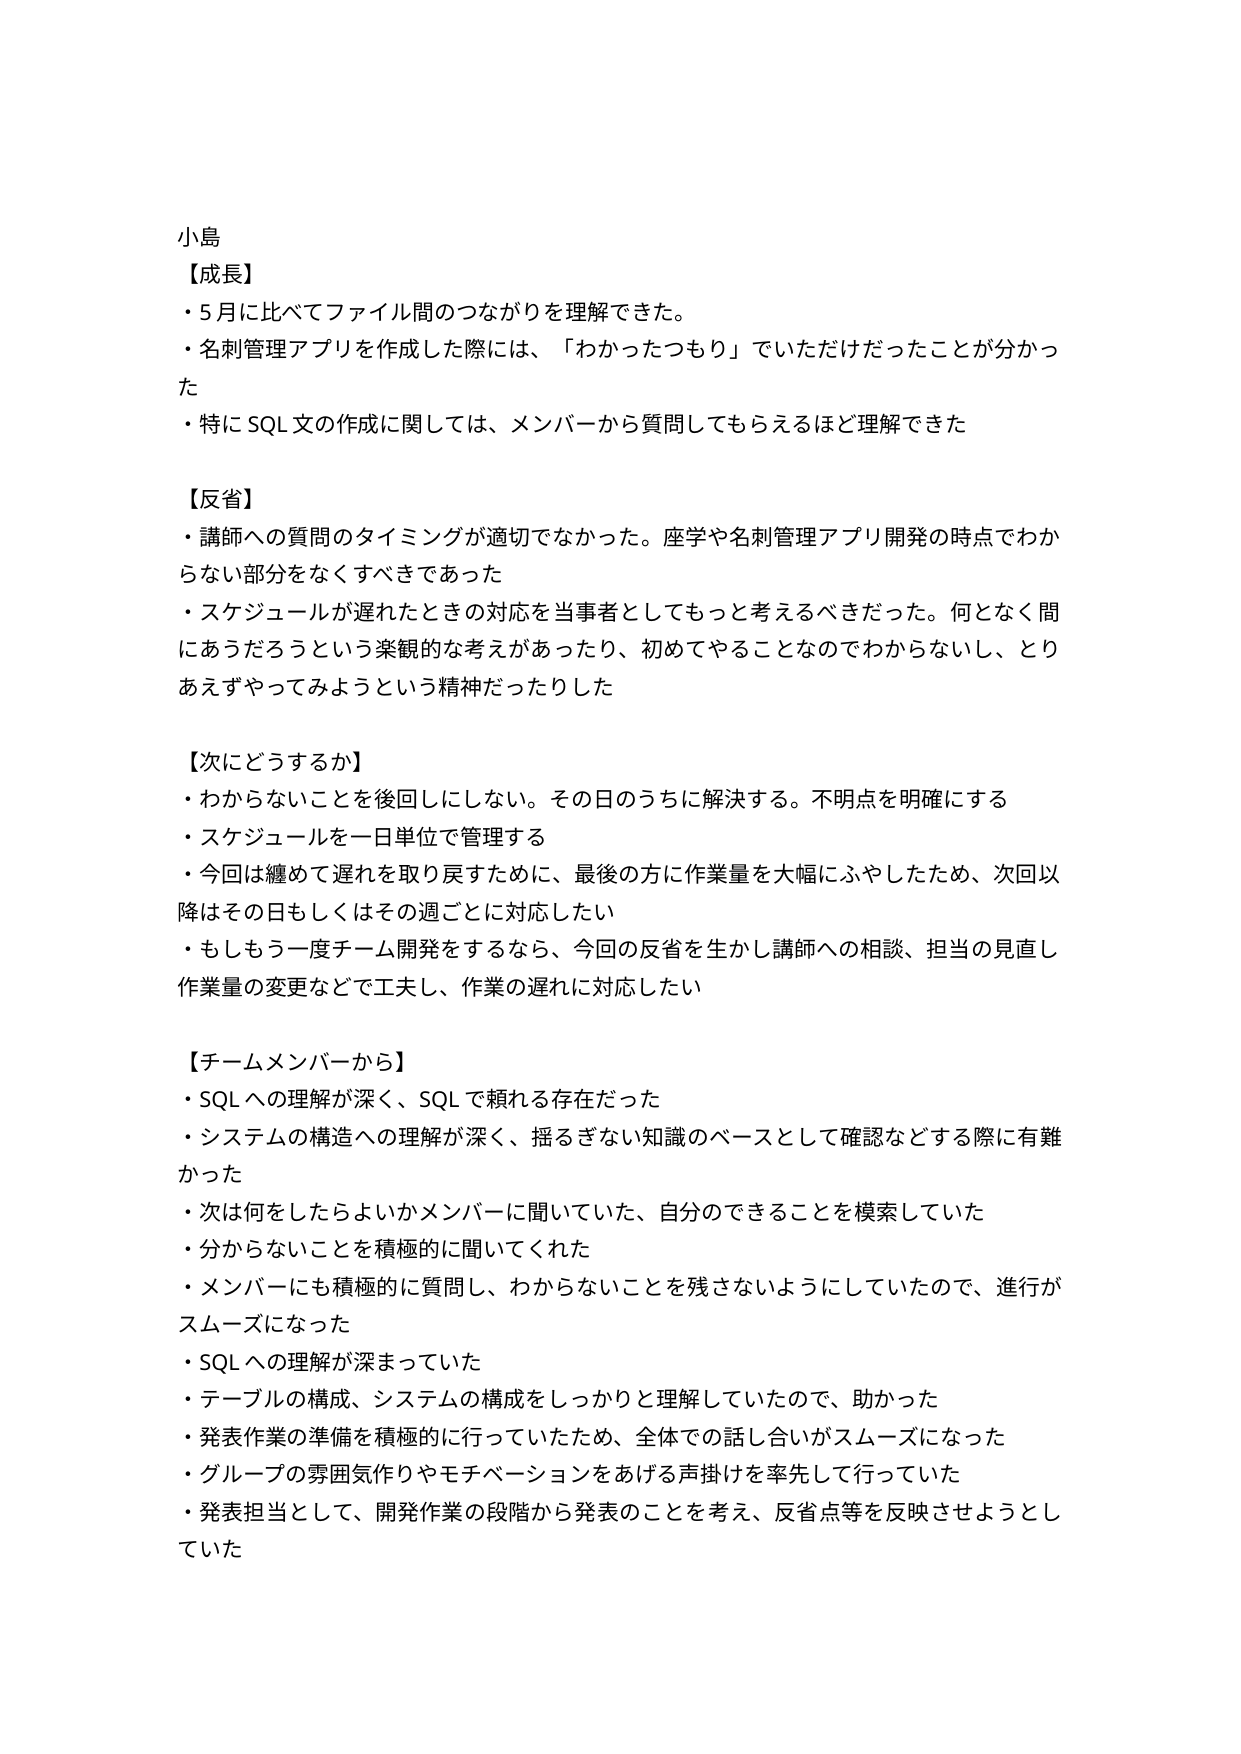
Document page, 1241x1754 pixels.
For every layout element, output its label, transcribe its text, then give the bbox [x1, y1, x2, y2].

text ・次は何をしたらよいかメンバーに聞いていた、自分のできることを模索していた [177, 1192, 1063, 1229]
text ・発表作業の準備を積極的に行っていたため、全体での話し合いがスムーズになった [177, 1417, 1063, 1454]
text ・メンバーにも積極的に質問し、わからないことを残さないようにしていたので、進行がスムーズになった [177, 1267, 1063, 1342]
text ・SQLへの理解が深く、SQLで頼れる存在だった [177, 1079, 1063, 1117]
text ・名刺管理アプリを作成した際には、「わかったつもり」でいただけだったことが分かった [177, 329, 1063, 404]
text ・SQLへの理解が深まっていた [177, 1342, 1063, 1379]
text 【次にどうするか】 [177, 742, 1063, 779]
text ・スケジュールが遅れたときの対応を当事者としてもっと考えるべきだった。何となく間にあうだろうという楽観的な考えがあったり、初めてやることなのでわからないし、とりあえずやってみようという精神だったりした [177, 592, 1063, 704]
text ・特にSQL文の作成に関しては、メンバーから質問してもらえるほど理解できた [177, 404, 1063, 442]
text ・テーブルの構成、システムの構成をしっかりと理解していたので、助かった [177, 1379, 1063, 1417]
text ・もしもう一度チーム開発をするなら、今回の反省を生かし講師への相談、担当の見直し、作業量の変更などで工夫し、作業の遅れに対応したい [177, 929, 1063, 1004]
text ・わからないことを後回しにしない。その日のうちに解決する。不明点を明確にする [177, 779, 1063, 817]
text ・発表担当として、開発作業の段階から発表のことを考え、反省点等を反映させようとしていた [177, 1492, 1063, 1567]
text 【成長】 [177, 254, 1063, 292]
text ・講師への質問のタイミングが適切でなかった。座学や名刺管理アプリ開発の時点でわからない部分をなくすべきであった [177, 517, 1063, 592]
text 小島 [177, 217, 1063, 254]
text ・スケジュールを一日単位で管理する [177, 817, 1063, 854]
text ・システムの構造への理解が深く、揺るぎない知識のベースとして確認などする際に有難かった [177, 1117, 1063, 1192]
text 【反省】 [177, 479, 1063, 517]
text ・グループの雰囲気作りやモチベーションをあげる声掛けを率先して行っていた [177, 1454, 1063, 1492]
text ・5月に比べてファイル間のつながりを理解できた。 [177, 292, 1063, 329]
text ・今回は纏めて遅れを取り戻すために、最後の方に作業量を大幅にふやしたため、次回以降はその日もしくはその週ごとに対応したい [177, 854, 1063, 929]
text ・分からないことを積極的に聞いてくれた [177, 1229, 1063, 1267]
text 【チームメンバーから】 [177, 1042, 1063, 1079]
